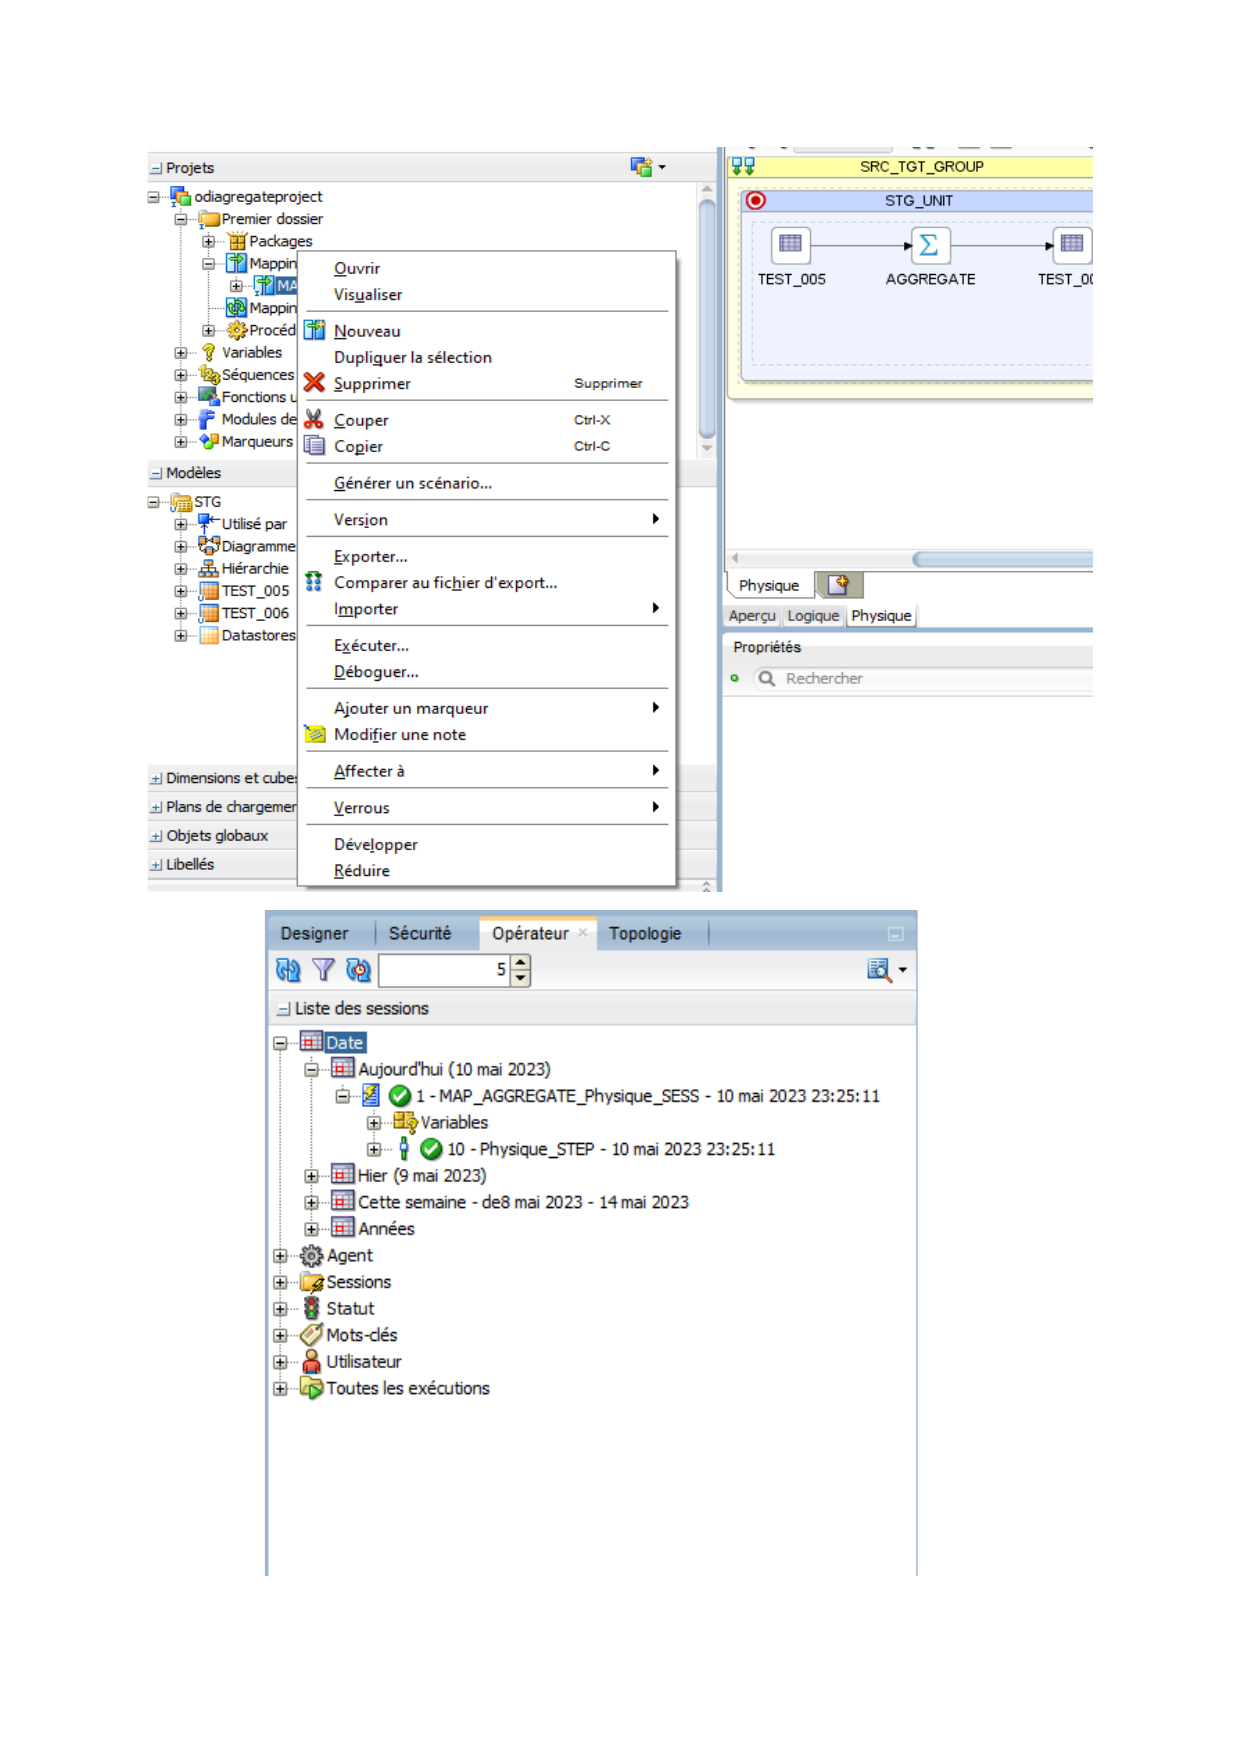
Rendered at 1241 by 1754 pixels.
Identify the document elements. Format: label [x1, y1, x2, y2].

picture [264, 910, 918, 1576]
picture [147, 147, 1093, 892]
